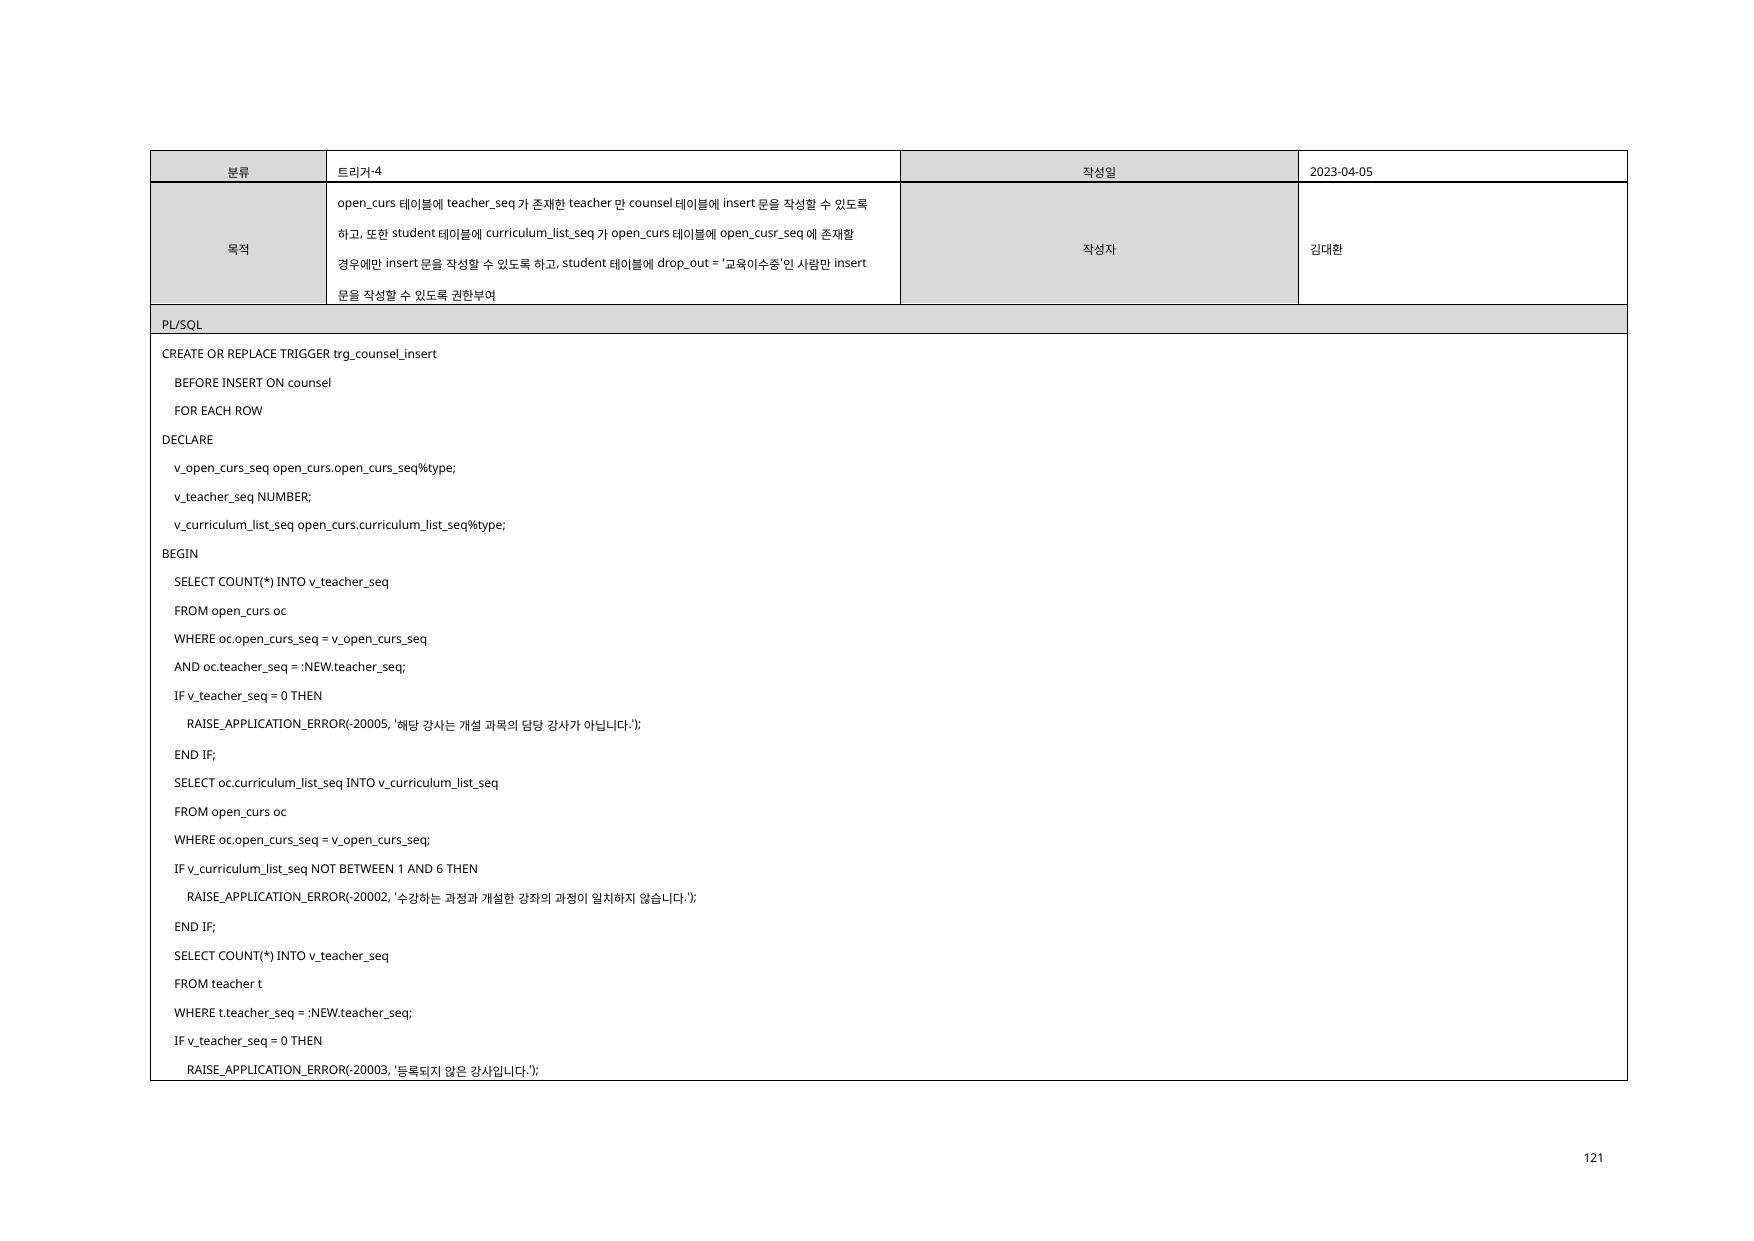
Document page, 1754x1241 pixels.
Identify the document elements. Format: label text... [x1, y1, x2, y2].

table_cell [151, 334, 1627, 1080]
table_header 트리거-4 [371, 151, 900, 181]
table_cell 목적 [151, 183, 326, 303]
table_header 2023-04-05 [1299, 151, 1627, 181]
table_cell 김대환 [1299, 183, 1627, 303]
table_header 작성일 [901, 151, 1298, 181]
table_cell open_curs 테이블에 teacher_seq가 존재한 teacher만 counsel테이블에 insert문을 작성할 수 있도록 하고, 또한 student테이블에 curriculum_list_seq가 open_curs테이블에 open_cusr_seq에 존재할 경우에만 insert문을 작성할 수 있도록 하고, student 테이블에 drop_out = '교육이수중'인 사람만 insert문을 작성할 수 있도록 권한부여 [327, 183, 900, 303]
table_cell PL/SQL [151, 305, 1627, 333]
table_cell 작성자 [901, 183, 1298, 303]
table_header 분류 [151, 151, 326, 181]
